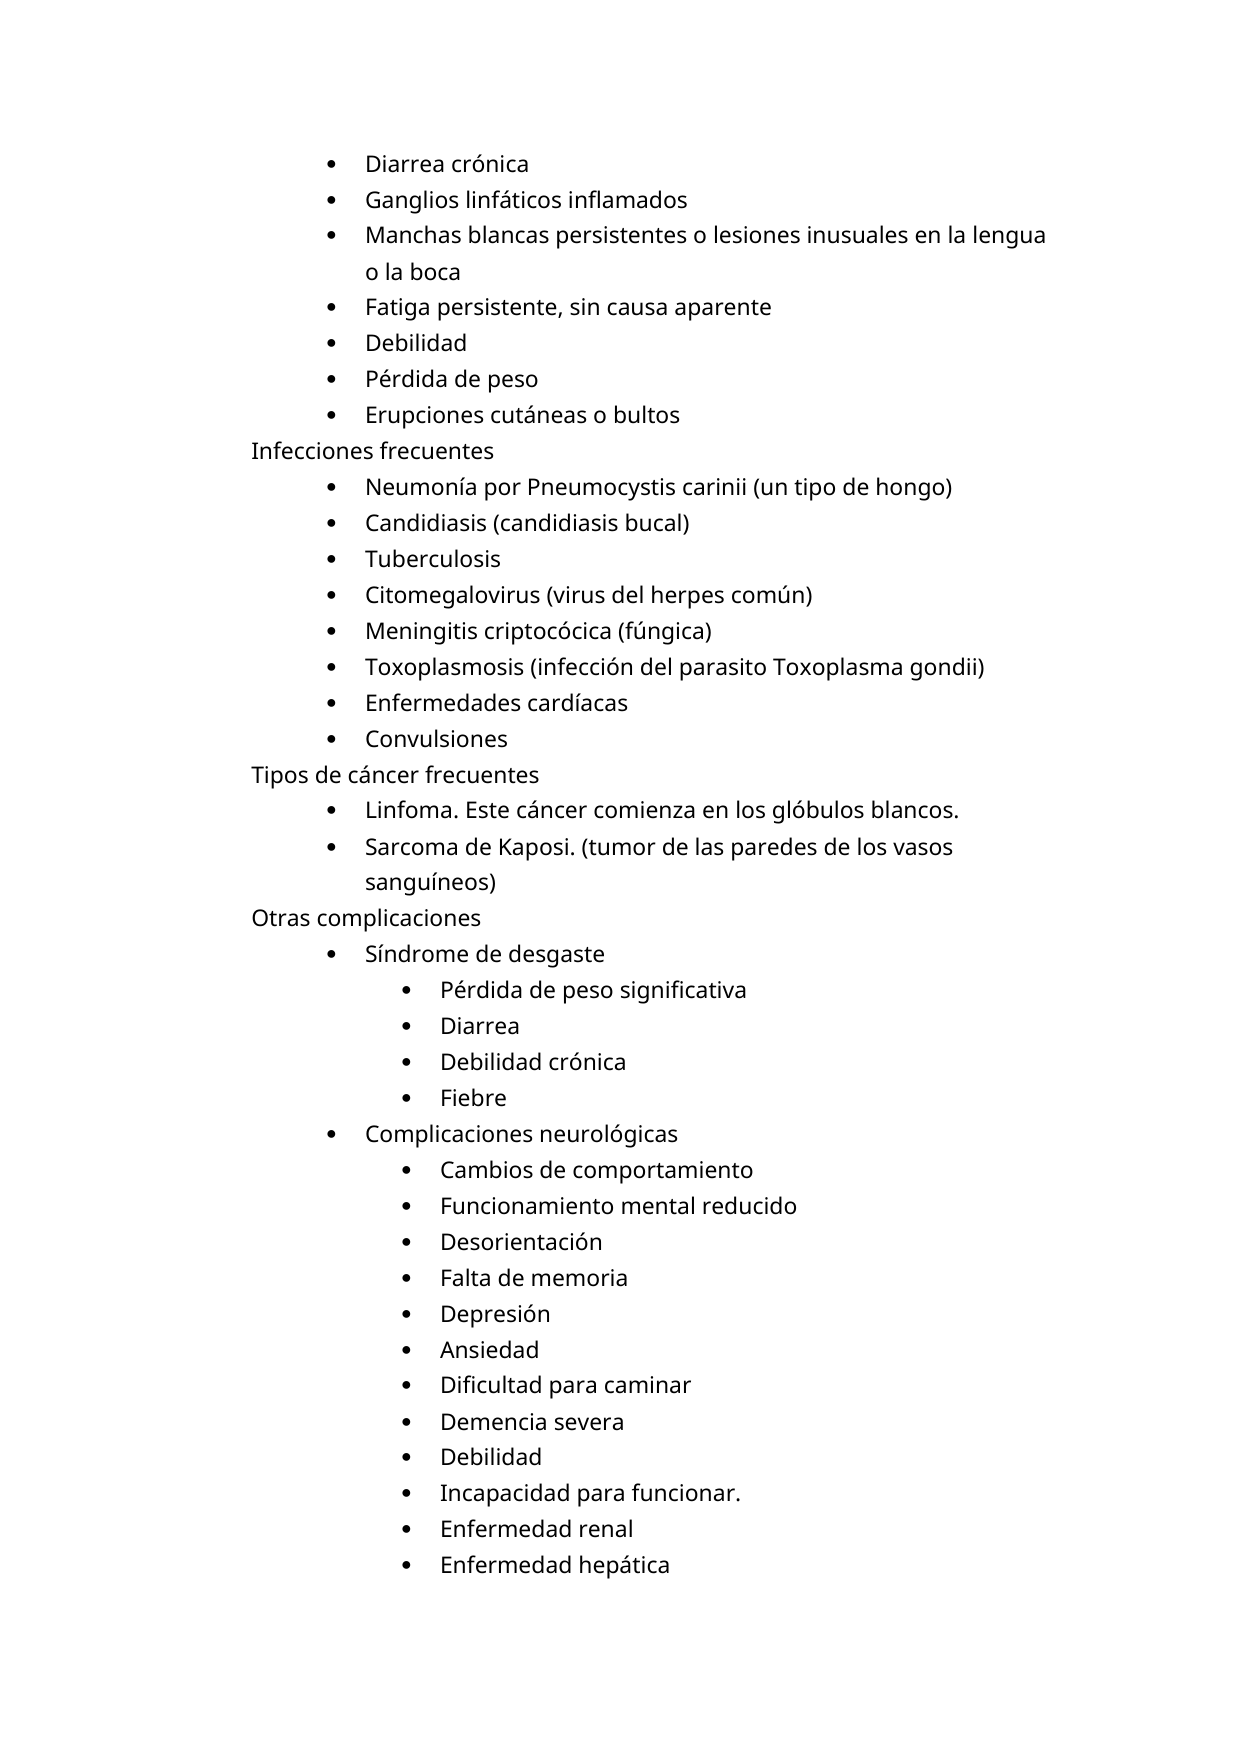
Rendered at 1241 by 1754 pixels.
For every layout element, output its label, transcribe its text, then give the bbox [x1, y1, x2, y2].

list Toxoplasmosis (infección del parasito Toxoplasma gondii) [327, 651, 1063, 682]
list Debilidad [327, 327, 1063, 358]
list Dificultad para caminar [402, 1369, 1063, 1401]
list Manchas blancas persistentes o lesiones inusuales en la lengua o la boca [327, 219, 1063, 287]
list Citomegalovirus (virus del herpes común) [327, 579, 1063, 610]
list Pérdida de peso [327, 363, 1063, 394]
list Incapacidad para funcionar. [402, 1477, 1063, 1508]
text Infecciones frecuentes [251, 435, 1063, 466]
list Diarrea [402, 1010, 1063, 1041]
list Funcionamiento mental reducido [402, 1190, 1063, 1221]
list Enfermedad renal [402, 1513, 1063, 1544]
list Fiebre [402, 1082, 1063, 1113]
list Depresión [402, 1298, 1063, 1329]
list Enfermedades cardíacas [327, 687, 1063, 718]
list Debilidad crónica [402, 1046, 1063, 1077]
list Erupciones cutáneas o bultos [327, 399, 1063, 430]
text Tipos de cáncer frecuentes [251, 758, 1063, 790]
list Ganglios linfáticos inflamados [327, 183, 1063, 215]
list Ansiedad [402, 1333, 1063, 1365]
list Cambios de comportamiento [402, 1154, 1063, 1185]
list Sarcoma de Kaposi. (tumor de las paredes de los vasos sanguíneos) [327, 830, 1063, 898]
list Diarrea crónica [327, 148, 1063, 179]
text Otras complicaciones [251, 902, 1063, 933]
list Enfermedad hepática [402, 1549, 1063, 1580]
list Síndrome de desgaste [327, 938, 1063, 969]
list Demencia severa [402, 1405, 1063, 1437]
list Pérdida de peso significativa [402, 974, 1063, 1005]
list Tuberculosis [327, 543, 1063, 574]
list Desorientación [402, 1226, 1063, 1257]
list Neumonía por Pneumocystis carinii (un tipo de hongo) [327, 471, 1063, 502]
list Linfoma. Este cáncer comienza en los glóbulos blancos. [327, 794, 1063, 826]
list Falta de memoria [402, 1262, 1063, 1293]
list Meningitis criptocócica (fúngica) [327, 615, 1063, 646]
list Convulsiones [327, 723, 1063, 754]
list Candidiasis (candidiasis bucal) [327, 507, 1063, 538]
list Debilidad [402, 1441, 1063, 1473]
list Complicaciones neurológicas [327, 1118, 1063, 1149]
list Fatiga persistente, sin causa aparente [327, 291, 1063, 323]
